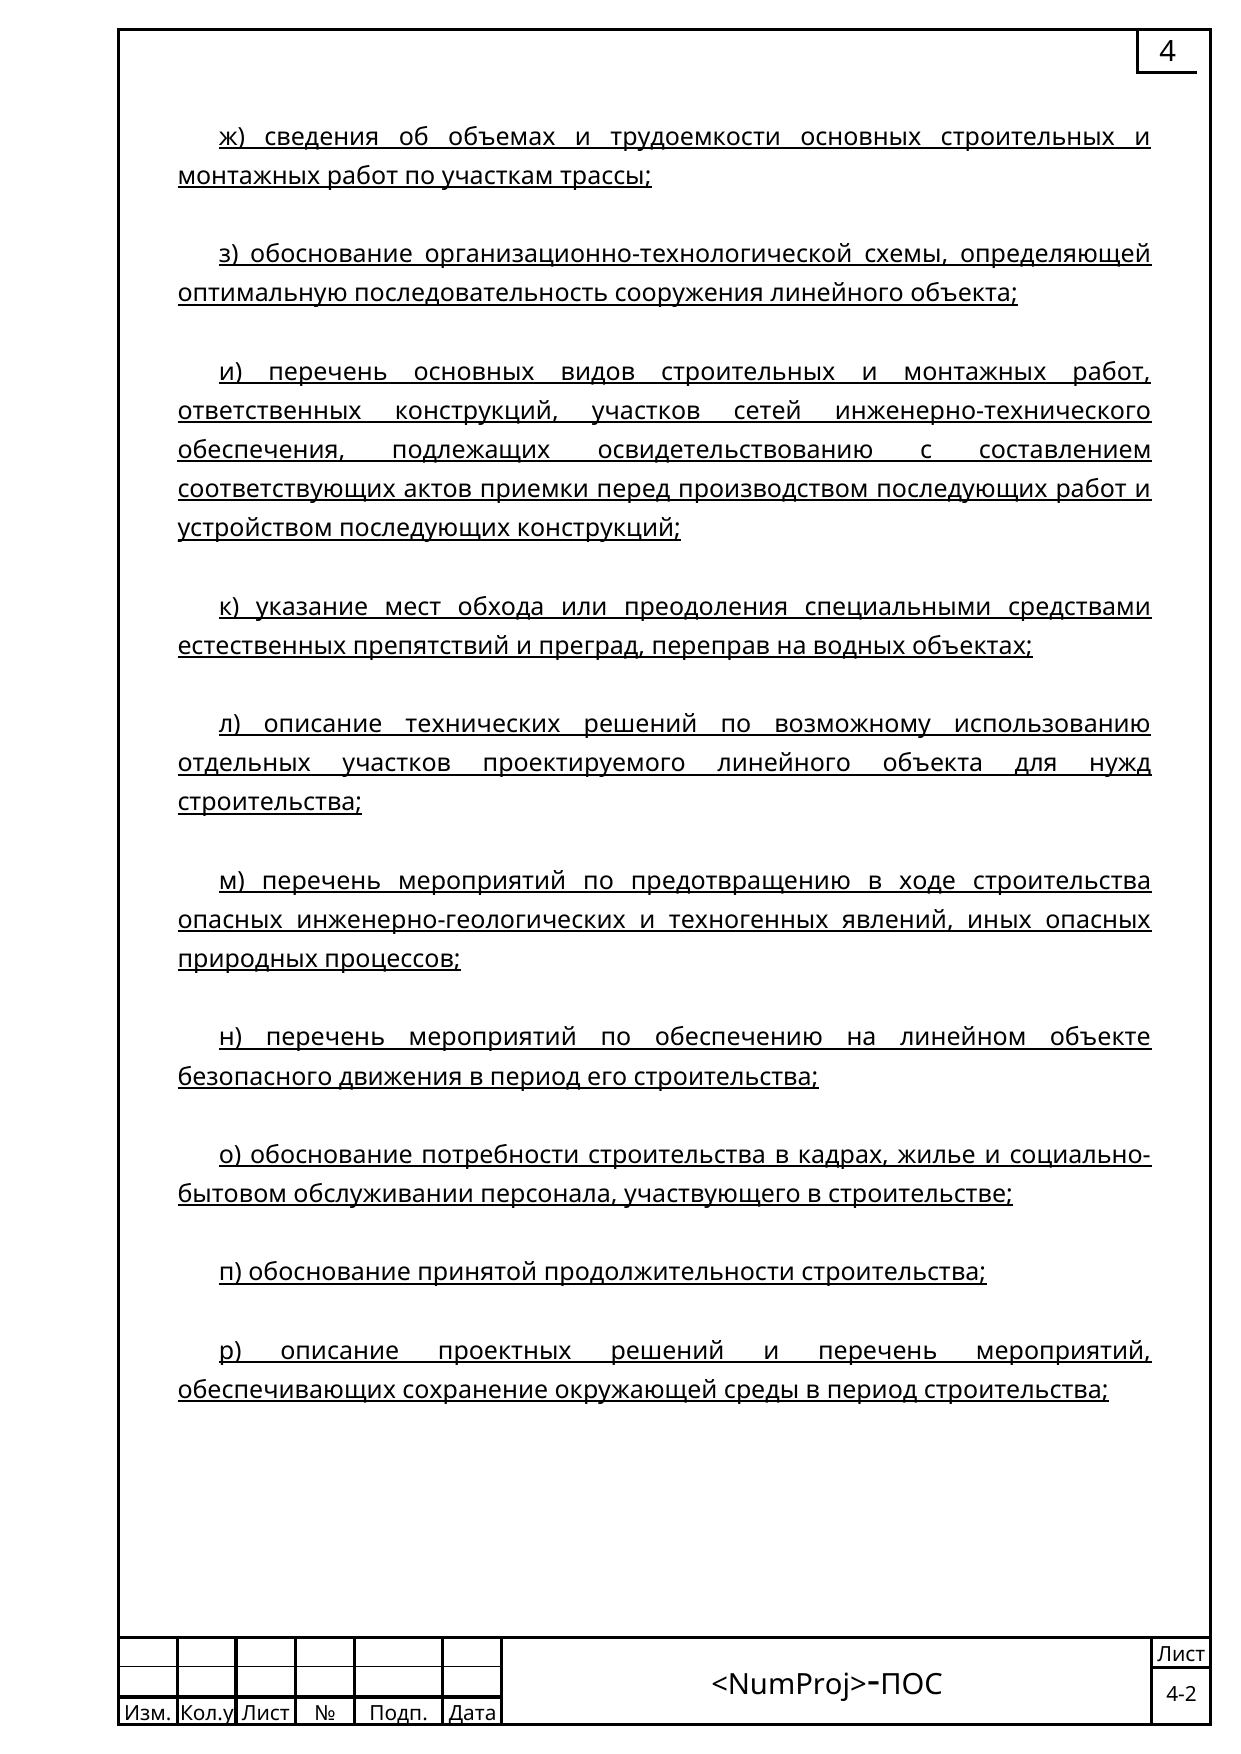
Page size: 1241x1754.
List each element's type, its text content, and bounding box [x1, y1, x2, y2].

text и) перечень основных видов строительных и монтажных работ, ответственных конструкций, участков сетей инженерно-технического обеспечения, подлежащих освидетельствованию с составлением соответствующих актов приемки перед производством последующих работ и устройством последующих конструкций; [177, 353, 1152, 421]
text о) обоснование потребности строительства в кадрах, жилье и социально-бытовом обслуживании персонала, участвующего в строительстве; [177, 1136, 1152, 1210]
text п) обоснование принятой продолжительности строительства; [177, 1254, 1152, 1288]
text л) описание технических решений по возможному использованию отдельных участков проектируемого линейного объекта для нужд строительства; [177, 775, 1152, 818]
text и) перечень основных видов строительных и монтажных работ, ответственных конструкций, участков сетей инженерно-технического обеспечения, подлежащих освидетельствованию с составлением соответствующих актов приемки перед производством последующих работ и устройством последующих конструкций; [177, 422, 1152, 460]
text р) описание проектных решений и перечень мероприятий, обеспечивающих сохранение окружающей среды в период строительства; [177, 1332, 1152, 1406]
text л) описание технических решений по возможному использованию отдельных участков проектируемого линейного объекта для нужд строительства; [177, 706, 1152, 774]
text з) обоснование организационно-технологической схемы, определяющей оптимальную последовательность сооружения линейного объекта; [177, 236, 1152, 309]
text н) перечень мероприятий по обеспечению на линейном объекте безопасного движения в период его строительства; [177, 1019, 1152, 1092]
text к) указание мест обхода или преодоления специальными средствами естественных препятствий и преград, переправ на водных объектах; [177, 588, 1152, 661]
text м) перечень мероприятий по предотвращению в ходе строительства опасных инженерно-геологических и техногенных явлений, иных опасных природных процессов; [177, 931, 1152, 975]
text и) перечень основных видов строительных и монтажных работ, ответственных конструкций, участков сетей инженерно-технического обеспечения, подлежащих освидетельствованию с составлением соответствующих актов приемки перед производством последующих работ и устройством последующих конструкций; [177, 462, 1152, 499]
text ж) сведения об объемах и трудоемкости основных строительных и монтажных работ по участкам трассы; [177, 118, 1152, 191]
text и) перечень основных видов строительных и монтажных работ, ответственных конструкций, участков сетей инженерно-технического обеспечения, подлежащих освидетельствованию с составлением соответствующих актов приемки перед производством последующих работ и устройством последующих конструкций; [177, 500, 1152, 544]
text м) перечень мероприятий по предотвращению в ходе строительства опасных инженерно-геологических и техногенных явлений, иных опасных природных процессов; [177, 862, 1152, 930]
